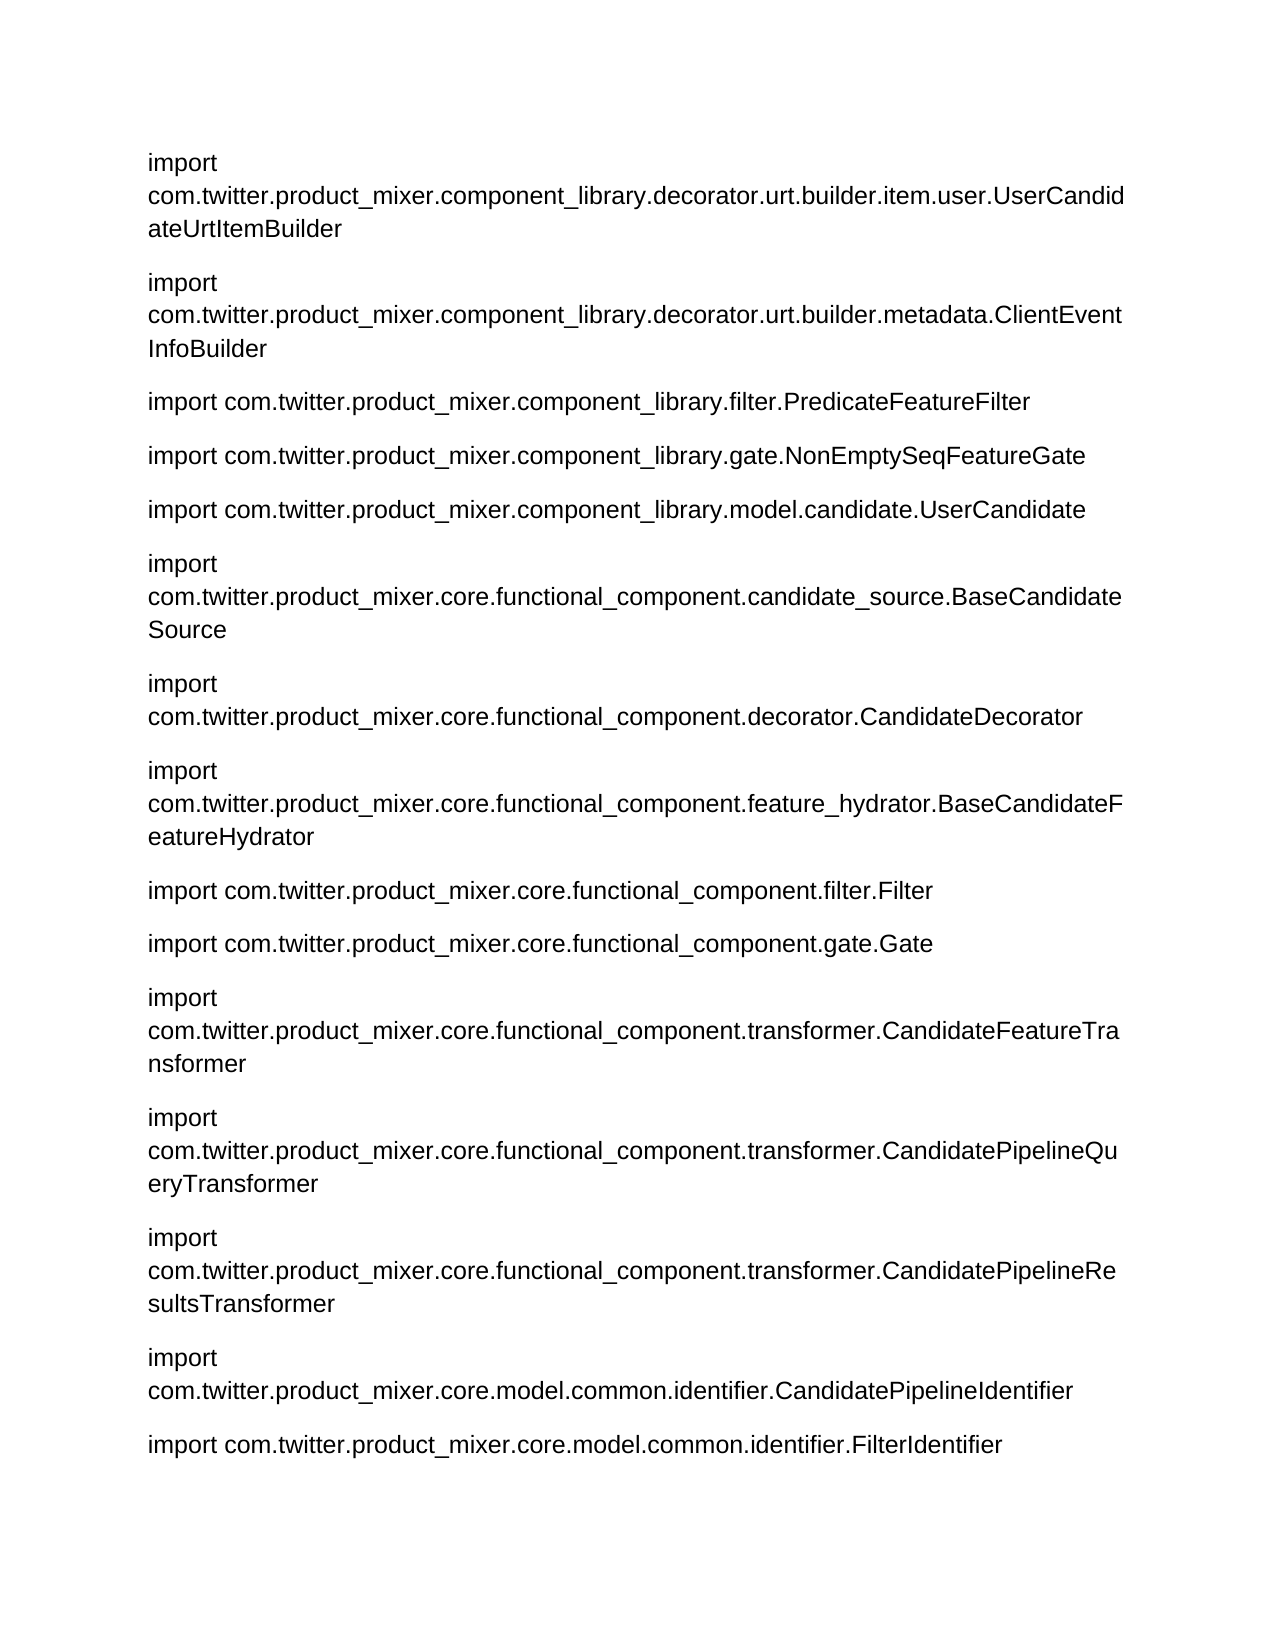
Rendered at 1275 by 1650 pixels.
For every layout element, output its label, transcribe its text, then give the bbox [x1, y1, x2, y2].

text import com.twitter.product_mixer.core.model.common.identifier.CandidatePipelineIdentifier [148, 1343, 1127, 1405]
text import com.twitter.product_mixer.component_library.gate.NonEmptySeqFeatureGate [148, 441, 1127, 470]
text import com.twitter.product_mixer.core.functional_component.transformer.CandidatePipelineQueryTransformer [148, 1103, 1127, 1198]
text import com.twitter.product_mixer.component_library.filter.PredicateFeatureFilter [148, 387, 1127, 416]
text import com.twitter.product_mixer.component_library.decorator.urt.builder.metadata.ClientEventInfoBuilder [148, 267, 1127, 362]
text import com.twitter.product_mixer.core.model.common.identifier.FilterIdentifier [148, 1430, 1127, 1459]
text import com.twitter.product_mixer.core.functional_component.candidate_source.BaseCandidateSource [148, 549, 1127, 644]
text import com.twitter.product_mixer.core.functional_component.gate.Gate [148, 929, 1127, 958]
text import com.twitter.product_mixer.component_library.model.candidate.UserCandidate [148, 495, 1127, 524]
text import com.twitter.product_mixer.core.functional_component.feature_hydrator.BaseCandidateFeatureHydrator [148, 756, 1127, 851]
text import com.twitter.product_mixer.component_library.decorator.urt.builder.item.user.UserCandidateUrtItemBuilder [148, 148, 1127, 242]
text import com.twitter.product_mixer.core.functional_component.decorator.CandidateDecorator [148, 669, 1127, 731]
text import com.twitter.product_mixer.core.functional_component.filter.Filter [148, 876, 1127, 904]
text import com.twitter.product_mixer.core.functional_component.transformer.CandidateFeatureTransformer [148, 983, 1127, 1078]
text import com.twitter.product_mixer.core.functional_component.transformer.CandidatePipelineResultsTransformer [148, 1223, 1127, 1318]
